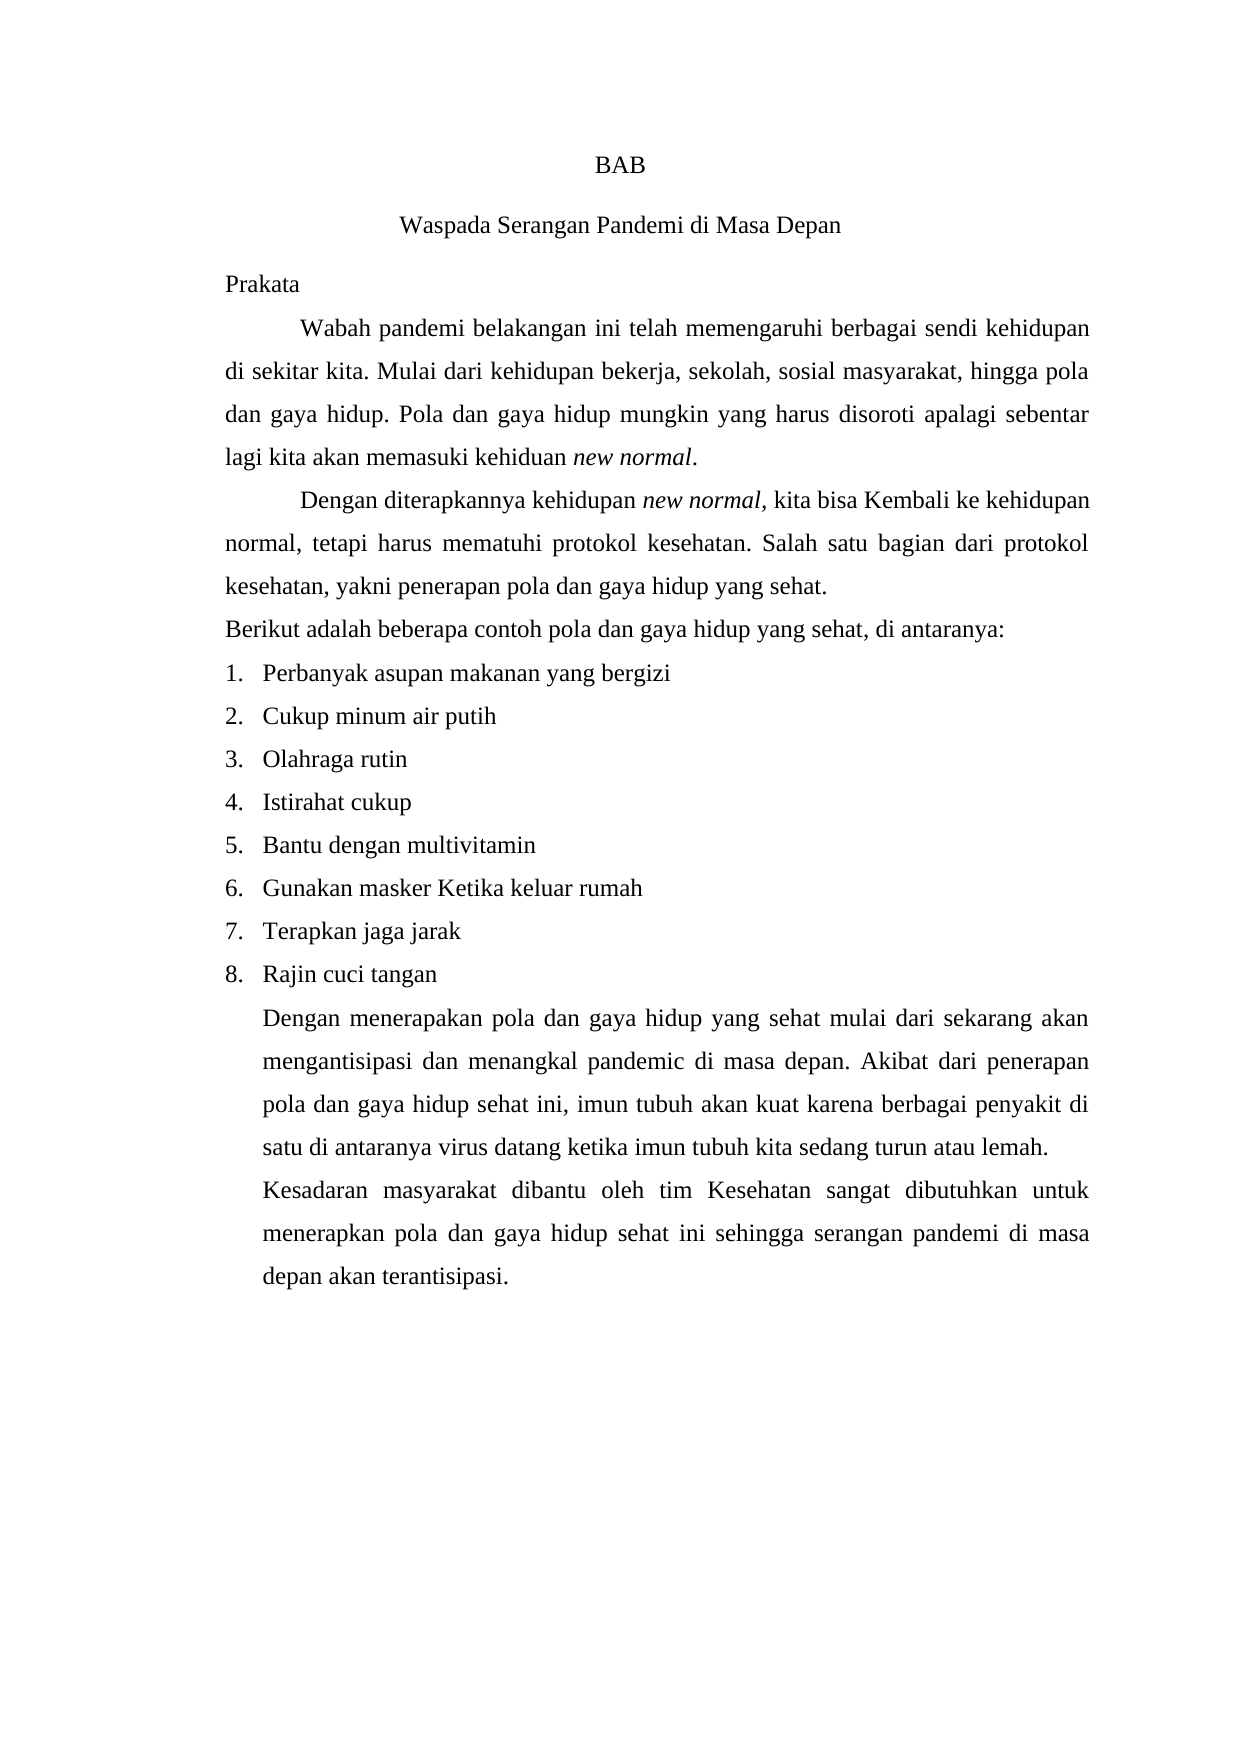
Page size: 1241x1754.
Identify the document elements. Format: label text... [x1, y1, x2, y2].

list Perbanyak asupan makanan yang bergizi [225, 658, 1090, 686]
list Berikut adalah beberapa contoh pola dan gaya hidup yang sehat, di antaranya: [225, 614, 1090, 643]
list Cukup minum air putih [225, 701, 1090, 729]
list Terapkan jaga jarak [225, 916, 1090, 945]
list Bantu dengan multivitamin [225, 830, 1090, 859]
list Rajin cuci tangan [225, 959, 1090, 988]
text Waspada Serangan Pandemi di Masa Depan [150, 210, 1090, 238]
list Wabah pandemi belakangan ini telah memengaruhi berbagai sendi kehidupan di sekitar kita. Mulai dari kehidupan bekerja, sekolah, sosial masyarakat, hingga pola dan gaya hidup. Pola dan gaya hidup mungkin yang harus disoroti apalagi sebentar lagi kita akan memasuki kehiduan new normal. [225, 313, 1090, 471]
list Dengan menerapakan pola dan gaya hidup yang sehat mulai dari sekarang akan mengantisipasi dan menangkal pandemic di masa depan. Akibat dari penerapan pola dan gaya hidup sehat ini, imun tubuh akan kuat karena berbagai penyakit di satu di antaranya virus datang ketika imun tubuh kita sedang turun atau lemah. [262, 1003, 1090, 1161]
list Prakata [225, 269, 1090, 298]
list Istirahat cukup [225, 787, 1090, 816]
list Olahraga rutin [225, 744, 1090, 773]
list Kesadaran masyarakat dibantu oleh tim Kesehatan sangat dibutuhkan untuk menerapkan pola dan gaya hidup sehat ini sehingga serangan pandemi di masa depan akan terantisipasi. [262, 1175, 1090, 1290]
text BAB [150, 150, 1090, 179]
list Gunakan masker Ketika keluar rumah [225, 873, 1090, 902]
list Dengan diterapkannya kehidupan new normal, kita bisa Kembali ke kehidupan normal, tetapi harus mematuhi protokol kesehatan. Salah satu bagian dari protokol kesehatan, yakni penerapan pola dan gaya hidup yang sehat. [225, 485, 1090, 600]
